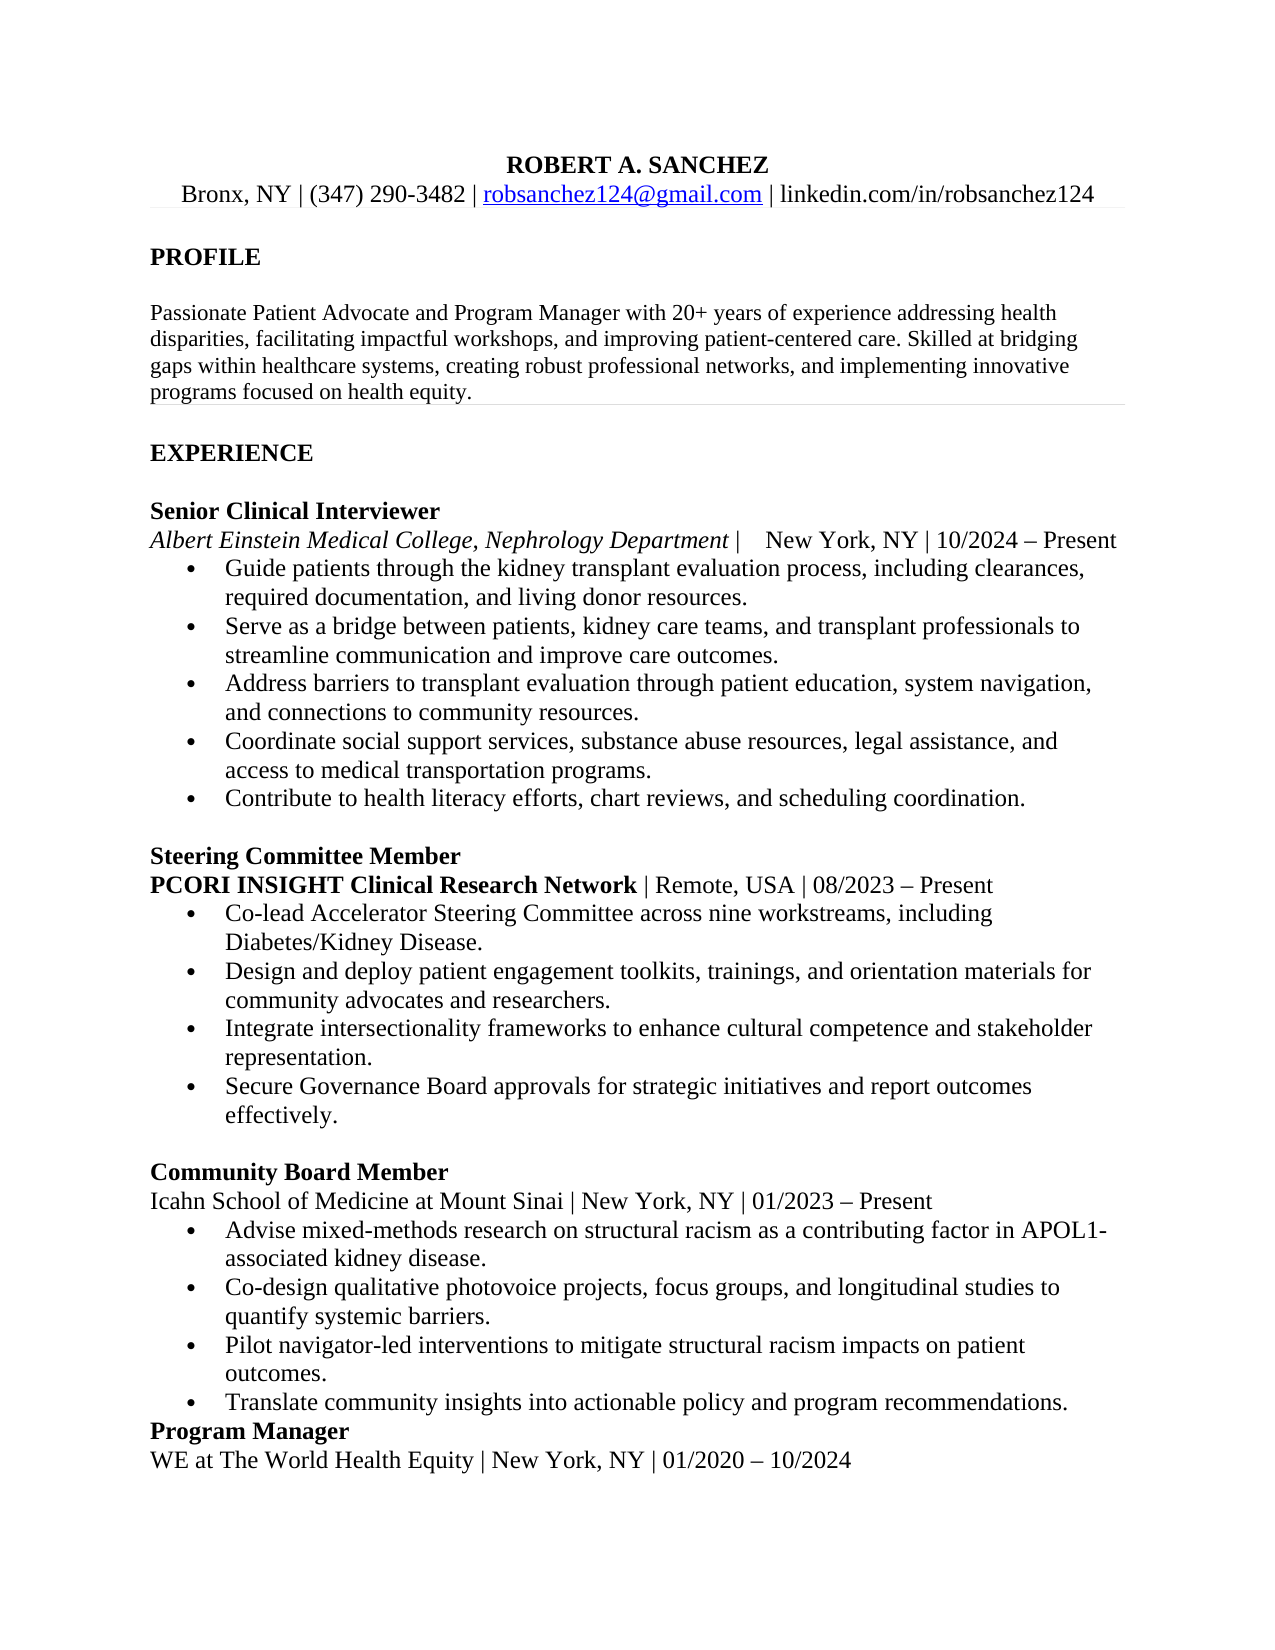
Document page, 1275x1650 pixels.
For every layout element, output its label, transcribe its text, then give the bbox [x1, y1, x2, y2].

list Address barriers to transplant evaluation through patient education, system navigation, and connections to community resources. [187, 668, 1125, 726]
list Serve as a bridge between patients, kidney care teams, and transplant professionals to streamline communication and improve care outcomes. [187, 611, 1125, 668]
list Co-design qualitative photovoice projects, focus groups, and longitudinal studies to quantify systemic barriers. [187, 1272, 1125, 1330]
text PROFILE [150, 242, 1125, 270]
list Contribute to health literacy efforts, chart reviews, and scheduling coordination. [187, 783, 1125, 812]
list Design and deploy patient engagement toolkits, trainings, and orientation materials for community advocates and researchers. [187, 956, 1125, 1013]
list Pilot navigator-led interventions to mitigate structural racism impacts on patient outcomes. [187, 1330, 1125, 1387]
text Steering Committee Member PCORI INSIGHT Clinical Research Network | Remote, USA | 08/2023 – Present [150, 841, 1125, 898]
list Secure Governance Board approvals for strategic initiatives and report outcomes effectively. [187, 1071, 1125, 1128]
list Co-lead Accelerator Steering Committee across nine workstreams, including Diabetes/Kidney Disease. [187, 898, 1125, 956]
text ROBERT A. SANCHEZ Bronx, NY | (347) 290-3482 | robsanchez124@gmail.com | linkedin.com/in/robsanchez124 [150, 150, 1125, 207]
list Integrate intersectionality frameworks to enhance cultural competence and stakeholder representation. [187, 1013, 1125, 1071]
text Program Manager WE at The World Health Equity | New York, NY | 01/2020 – 10/2024 [150, 1416, 1125, 1473]
list Advise mixed-methods research on structural racism as a contributing factor in APOL1-associated kidney disease. [187, 1215, 1125, 1272]
list Translate community insights into actionable policy and program recommendations. [187, 1387, 1125, 1416]
list Coordinate social support services, substance abuse resources, legal assistance, and access to medical transportation programs. [187, 726, 1125, 783]
text Passionate Patient Advocate and Program Manager with 20+ years of experience addressing health disparities, facilitating impactful workshops, and improving patient-centered care. Skilled at bridging gaps within healthcare systems, creating robust professional networks, and implementing innovative programs focused on health equity. [150, 299, 1125, 404]
text Community Board Member Icahn School of Medicine at Mount Sinai | New York, NY | 01/2023 – Present [150, 1157, 1125, 1215]
list Guide patients through the kidney transplant evaluation process, including clearances, required documentation, and living donor resources. [187, 553, 1125, 611]
text Senior Clinical Interviewer Albert Einstein Medical College, Nephrology Department | New York, NY | 10/2024 – Present [150, 496, 1125, 553]
text EXPERIENCE [150, 438, 1125, 467]
